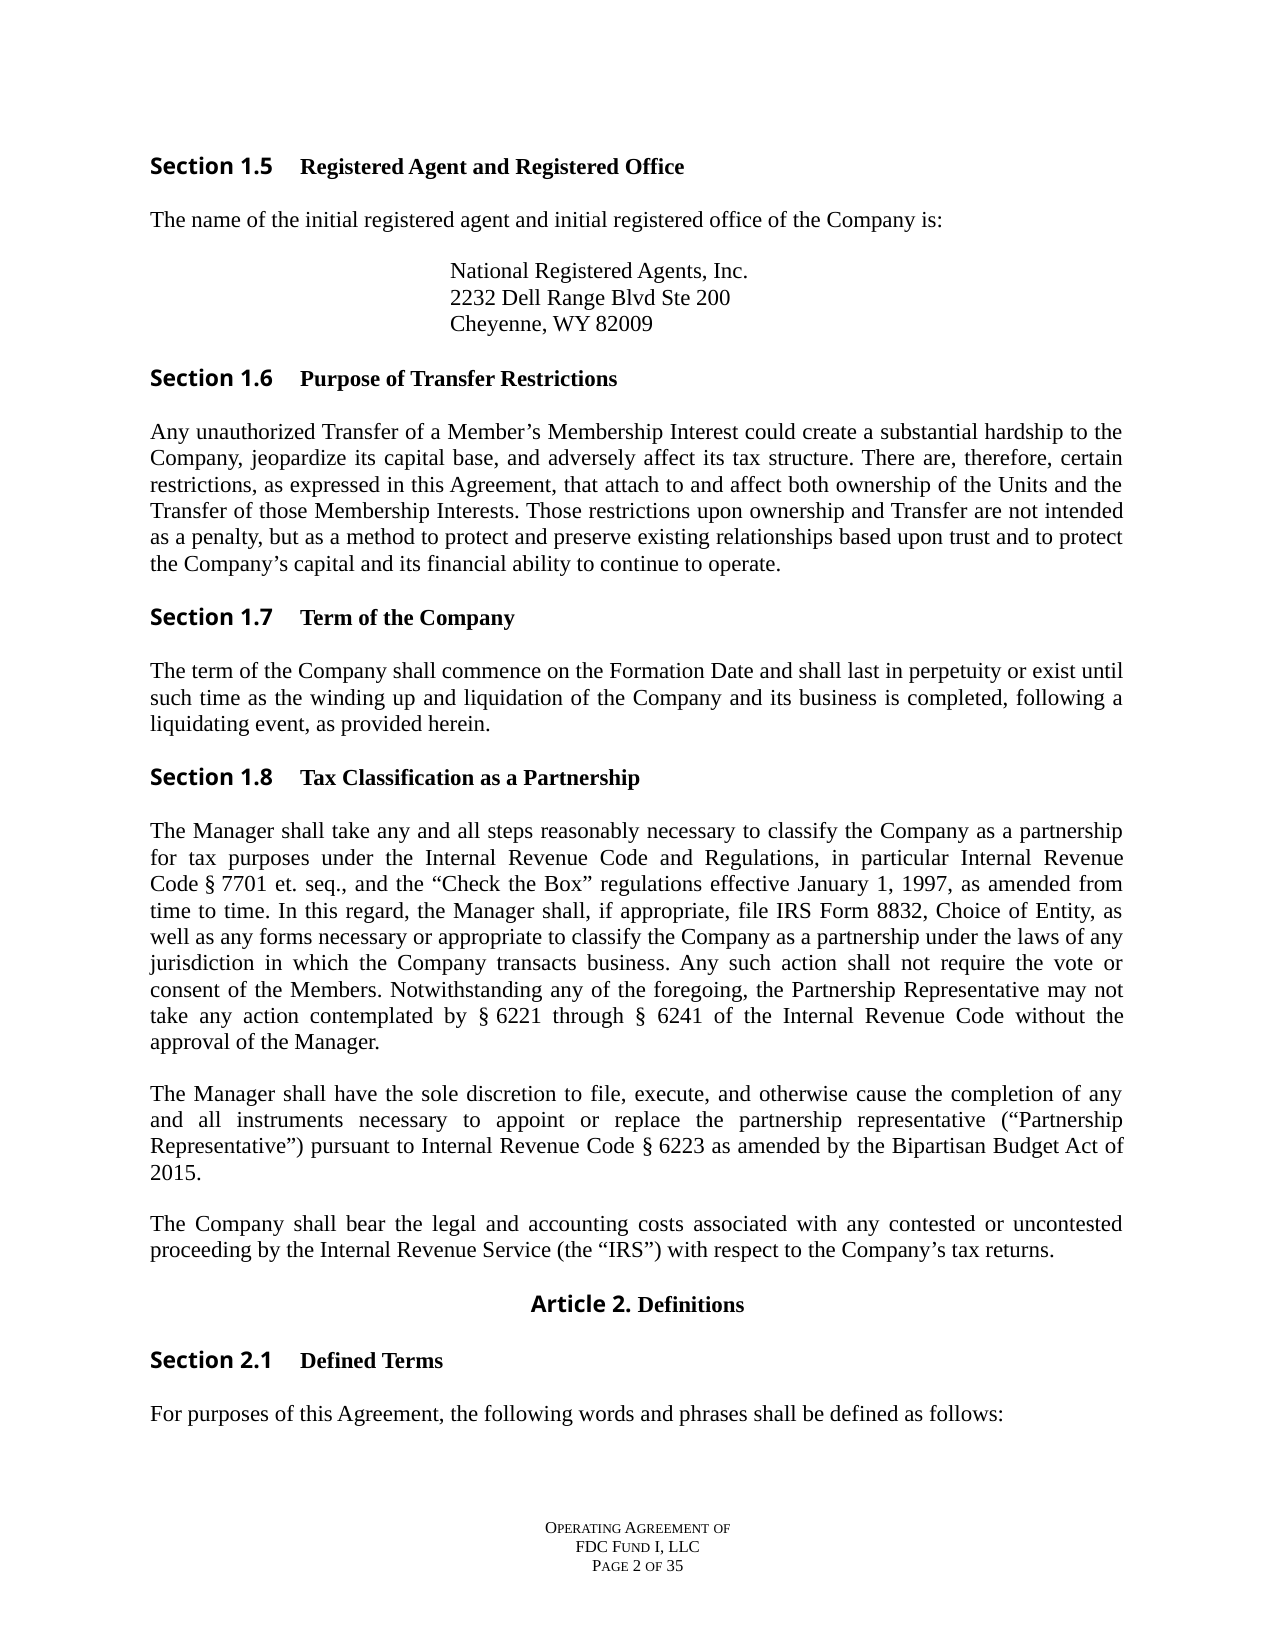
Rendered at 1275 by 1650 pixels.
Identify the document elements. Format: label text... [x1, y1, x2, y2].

text The name of the initial registered agent and initial registered office of the Company is: [150, 206, 1125, 233]
text 2232 Dell Range Blvd Ste 200 [150, 284, 1125, 310]
text Any unauthorized Transfer of a Member’s Membership Interest could create a substantial hardship to the Company, jeopardize its capital base, and adversely affect its tax structure. There are, therefore, certain restrictions, as expressed in this Agreement, that attach to and affect both ownership of the Units and the Transfer of those Membership Interests. Those restrictions upon ownership and Transfer are not intended as a penalty, but as a method to protect and preserve existing relationships based upon trust and to protect the Company’s capital and its financial ability to continue to operate. [150, 418, 1125, 576]
subtitle Defined Terms [150, 1344, 1125, 1375]
subtitle Registered Agent and Registered Office [150, 150, 1125, 181]
text National Registered Agents, Inc. [150, 258, 1125, 284]
text For purposes of this Agreement, the following words and phrases shall be defined as follows: [150, 1400, 1125, 1427]
subtitle Purpose of Transfer Restrictions [150, 362, 1125, 393]
text The Manager shall take any and all steps reasonably necessary to classify the Company as a partnership for tax purposes under the Internal Revenue Code and Regulations, in particular Internal Revenue Code § 7701 et. seq., and the “Check the Box” regulations effective January 1, 1997, as amended from time to time. In this regard, the Manager shall, if appropriate, file IRS Form 8832, Choice of Entity, as well as any forms necessary or appropriate to classify the Company as a partnership under the laws of any jurisdiction in which the Company transacts business. Any such action shall not require the vote or consent of the Members. Notwithstanding any of the foregoing, the Partnership Representative may not take any action contemplated by § 6221 through § 6241 of the Internal Revenue Code without the approval of the Manager. [150, 818, 1125, 1055]
text The Manager shall have the sole discretion to file, execute, and otherwise cause the completion of any and all instruments necessary to appoint or replace the partnership representative (“Partnership Representative”) pursuant to Internal Revenue Code § 6223 as amended by the Bipartisan Budget Act of 2015. [150, 1080, 1125, 1185]
subtitle Tax Classification as a Partnership [150, 761, 1125, 793]
subtitle Term of the Company [150, 601, 1125, 632]
subtitle Definitions [150, 1288, 1125, 1319]
list The Company shall bear the legal and accounting costs associated with any contested or uncontested proceeding by the Internal Revenue Service (the “IRS”) with respect to the Company’s tax returns. [150, 1210, 1125, 1263]
text The term of the Company shall commence on the Formation Date and shall last in perpetuity or exist until such time as the winding up and liquidation of the Company and its business is completed, following a liquidating event, as provided herein. [150, 657, 1125, 736]
text Cheyenne, WY 82009 [150, 310, 1125, 337]
